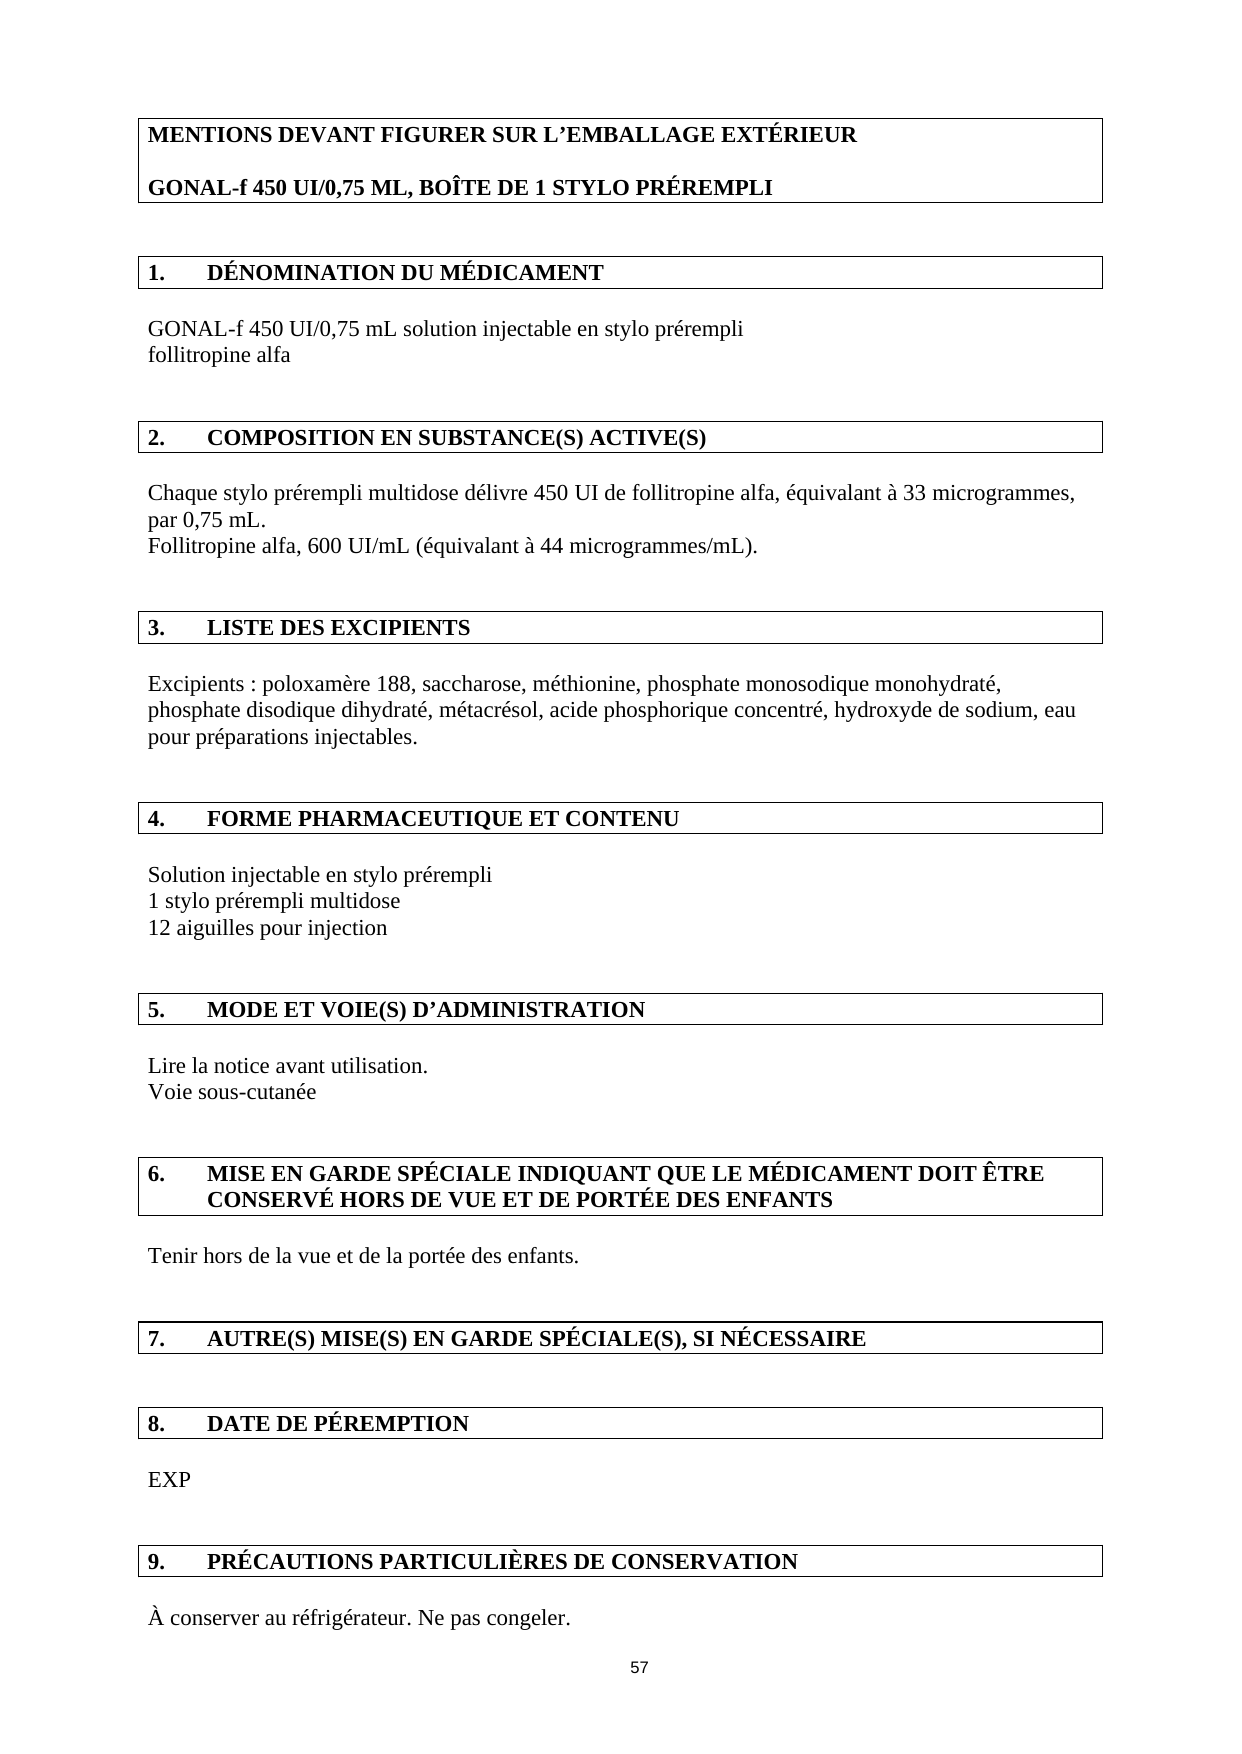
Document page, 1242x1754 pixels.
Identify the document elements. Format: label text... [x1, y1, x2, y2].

text 12 aiguilles pour injection [148, 914, 1094, 940]
list À conserver au réfrigérateur. Ne pas congeler. [148, 1604, 1094, 1630]
text 9. PRÉCAUTIONS PARTICULIÈRES DE CONSERVATION [139, 1546, 1102, 1576]
text 2. COMPOSITION EN SUBSTANCE(S) ACTIVE(S) [139, 422, 1102, 452]
list Tenir hors de la vue et de la portée des enfants. [148, 1242, 1094, 1269]
text 1. DÉNOMINATION DU MÉDICAMENT [139, 257, 1102, 288]
text 6. MISE EN GARDE SPÉCIALE INDIQUANT QUE LE MÉDICAMENT DOIT ÊTRE CONSERVÉ HORS DE VUE ET DE PORTÉE DES ENFANTS [139, 1158, 1102, 1215]
text EXP [148, 1466, 1094, 1492]
text 1 stylo prérempli multidose [148, 887, 1094, 914]
text 4. FORME PHARMACEUTIQUE ET CONTENU [139, 803, 1102, 833]
text GONAL-f 450 UI/0,75 ML, BOÎTE DE 1 STYLO PRÉREMPLI [139, 171, 1102, 202]
text MENTIONS DEVANT FIGURER SUR L’EMBALLAGE EXTÉRIEUR [139, 119, 1102, 148]
text Voie sous-cutanée [148, 1078, 1094, 1104]
text 3. LISTE DES EXCIPIENTS [139, 612, 1102, 643]
text 7. AUTRE(S) MISE(S) EN GARDE SPÉCIALE(S), SI NÉCESSAIRE [139, 1323, 1102, 1353]
text Excipients : poloxamère 188, saccharose, méthionine, phosphate monosodique monohydraté, phosphate disodique dihydraté, métacrésol, acide phosphorique concentré, hydroxyde de sodium, eau pour préparations injectables. [148, 670, 1094, 749]
text Solution injectable en stylo prérempli [148, 861, 1094, 887]
list Follitropine alfa, 600 UI/mL (équivalant à 44 microgrammes/mL). [148, 532, 1094, 558]
list follitropine alfa [148, 341, 1094, 368]
list GONAL-f 450 UI/0,75 mL solution injectable en stylo prérempli [148, 315, 1094, 341]
list Chaque stylo prérempli multidose délivre 450 UI de follitropine alfa, équivalant à 33 microgrammes, par 0,75 mL. [148, 479, 1094, 532]
text 8. DATE DE PÉREMPTION [139, 1408, 1102, 1438]
text 5. MODE ET VOIE(S) D’ADMINISTRATION [139, 994, 1102, 1024]
text Lire la notice avant utilisation. [148, 1052, 1094, 1078]
